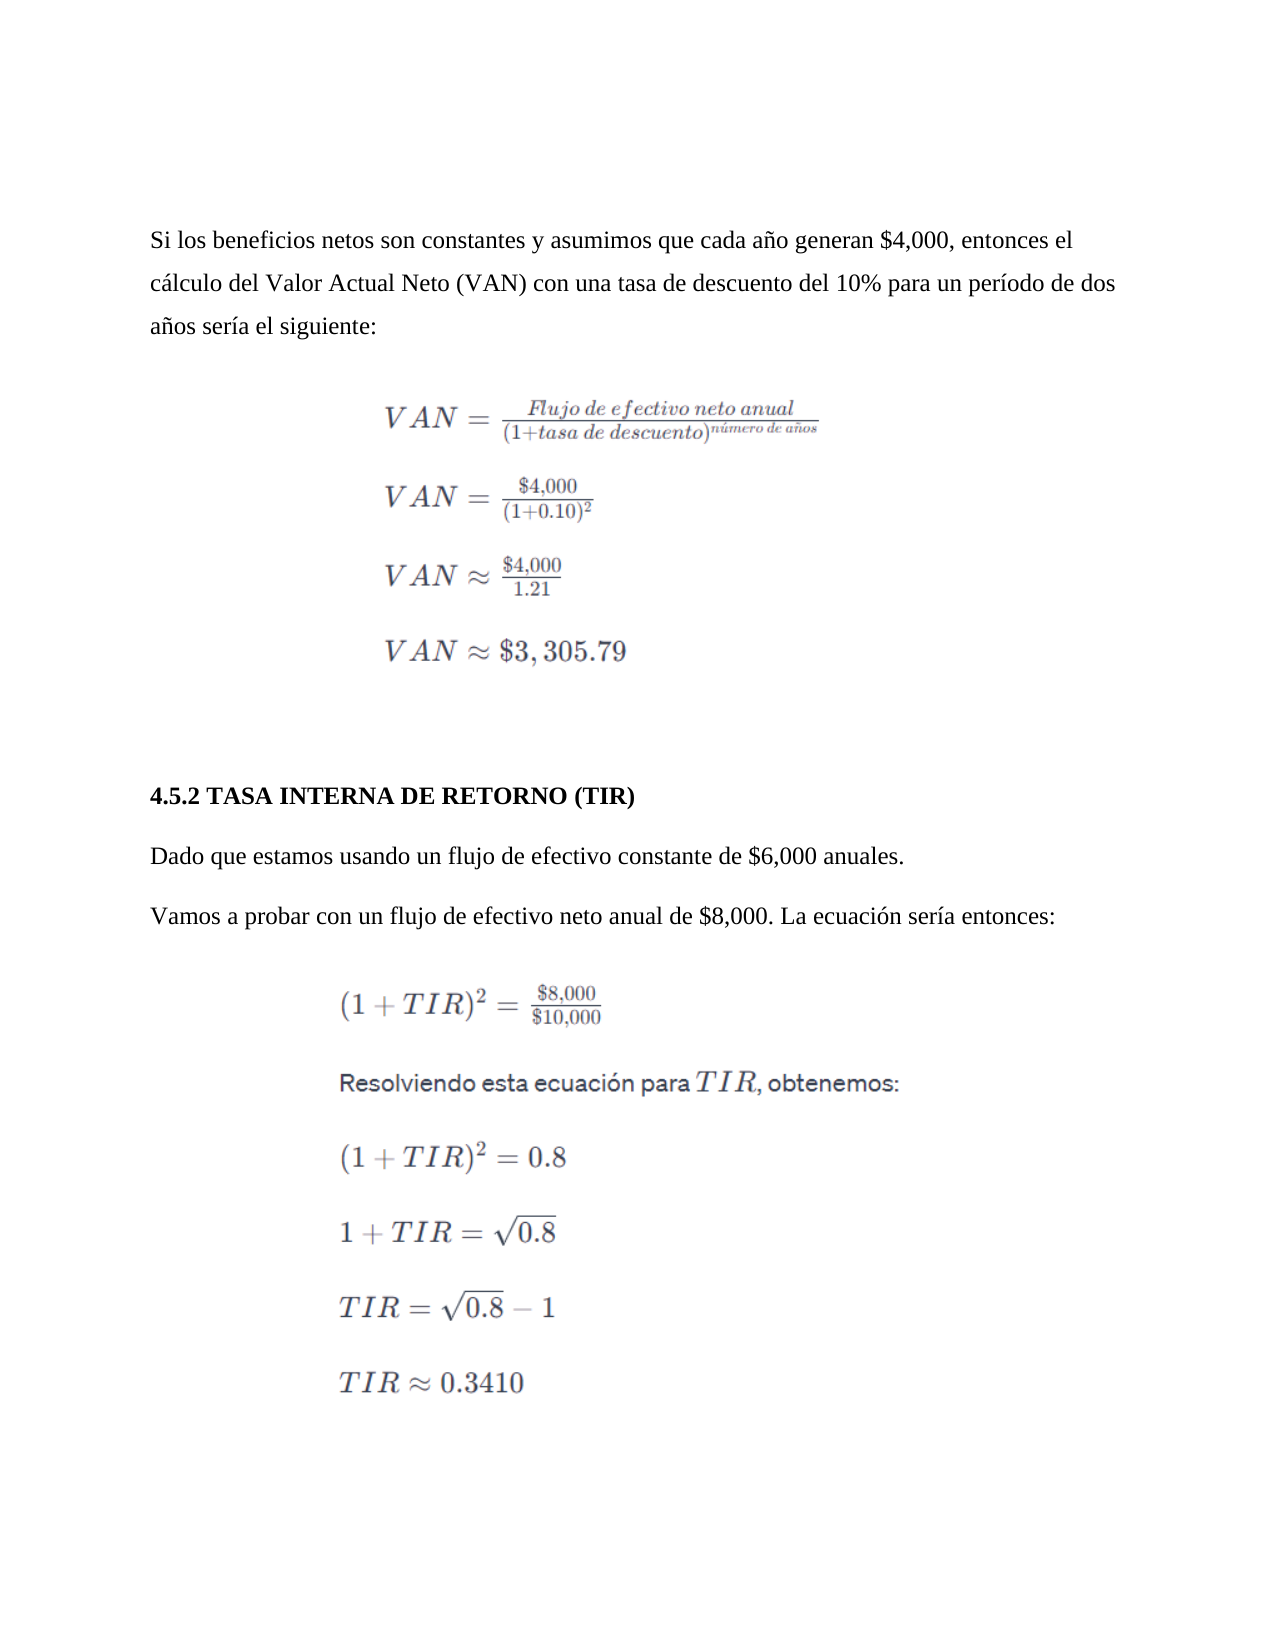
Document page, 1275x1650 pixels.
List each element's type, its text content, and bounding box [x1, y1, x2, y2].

picture [321, 960, 954, 1420]
picture [352, 371, 923, 691]
text Si los beneficios netos son constantes y asumimos que cada año generan $4,000, entonces el cálculo del Valor Actual Neto (VAN) con una tasa de descuento del 10% para un período de dos años sería el siguiente: [150, 225, 1125, 340]
text Dado que estamos usando un flujo de efectivo constante de $6,000 anuales. [150, 841, 1125, 870]
text Vamos a probar con un flujo de efectivo neto anual de $8,000. La ecuación sería entonces: [150, 901, 1125, 930]
text 4.5.2 TASA INTERNA DE RETORNO (TIR) [150, 781, 1125, 810]
